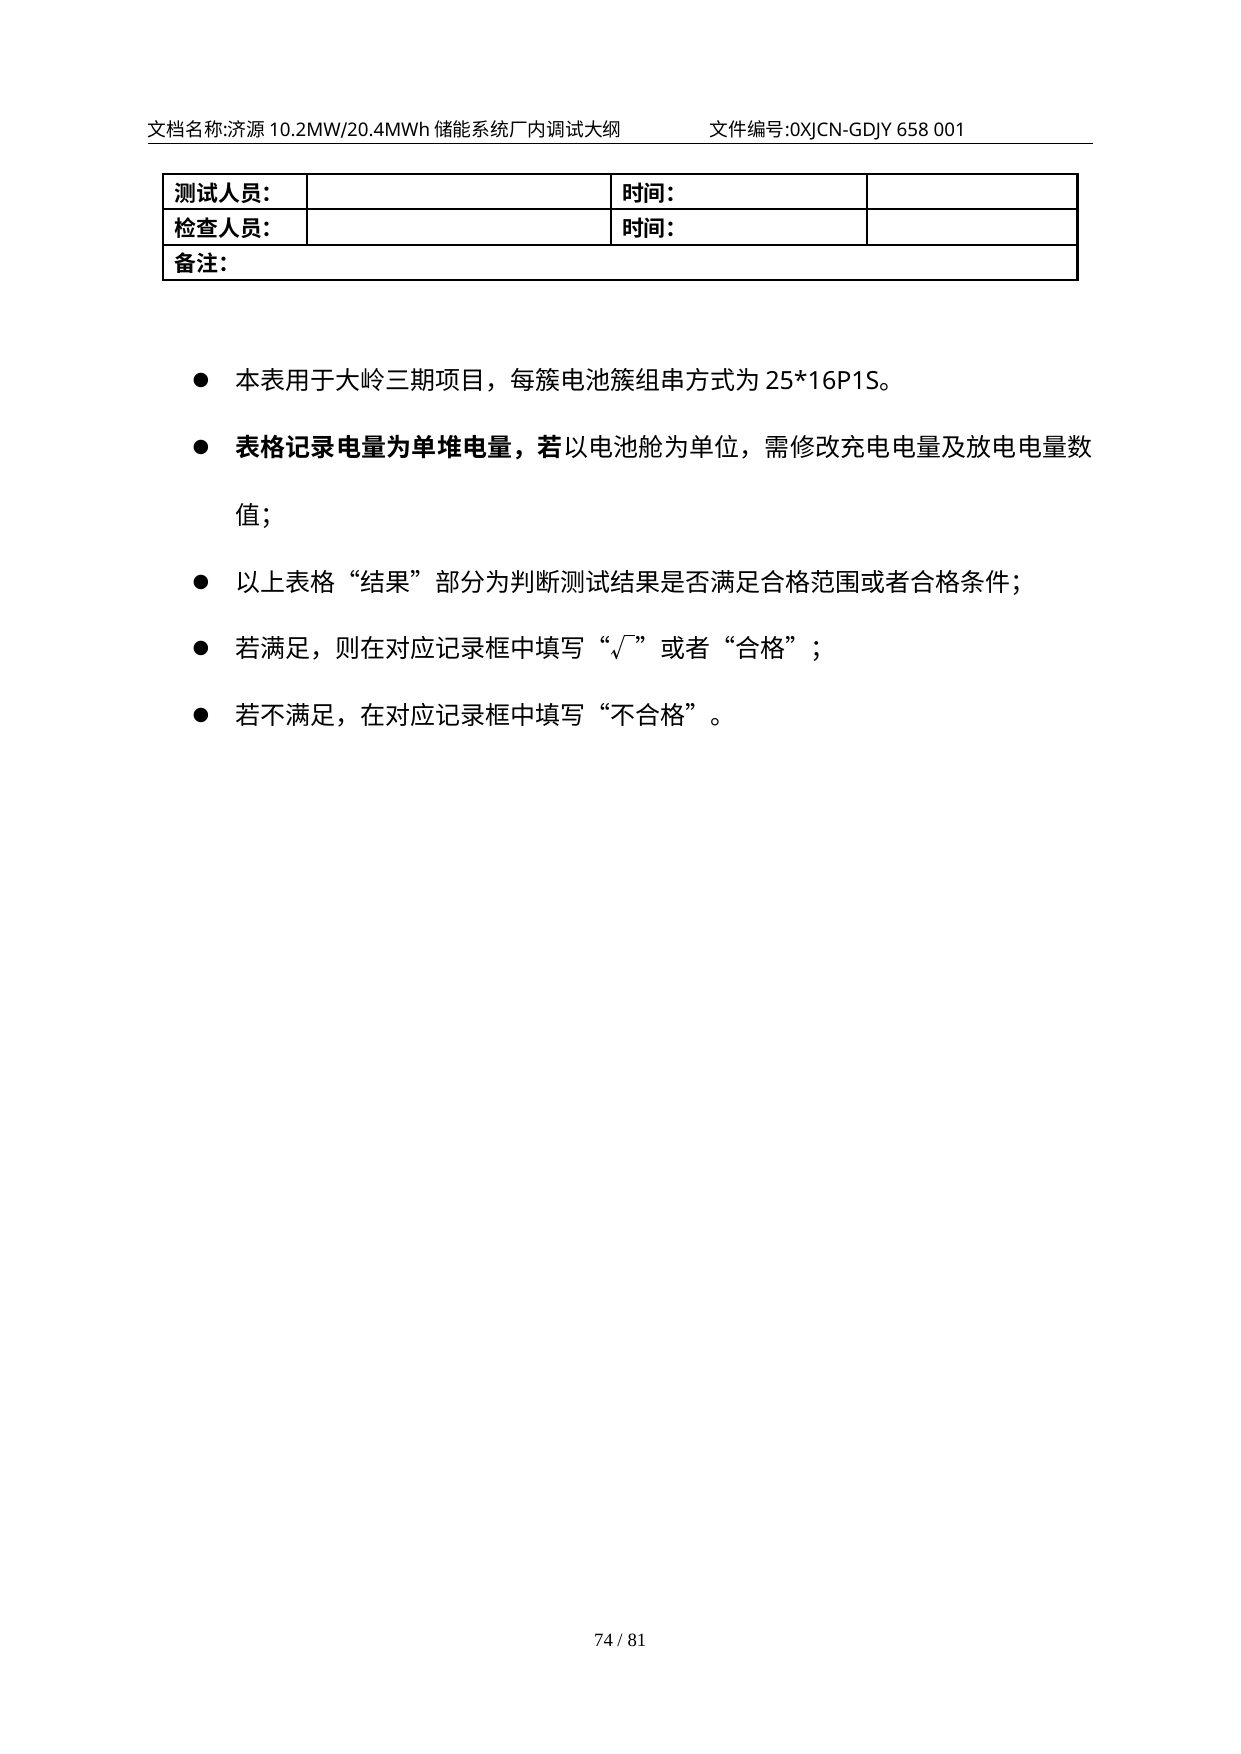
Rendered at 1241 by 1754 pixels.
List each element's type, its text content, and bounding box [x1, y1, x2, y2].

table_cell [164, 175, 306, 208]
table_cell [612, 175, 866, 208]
list 若不满足，在对应记录框中填写“不合格”。 [191, 681, 1093, 746]
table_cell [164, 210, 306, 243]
list 若满足，则在对应记录框中填写“√”或者“合格”； [191, 614, 1093, 679]
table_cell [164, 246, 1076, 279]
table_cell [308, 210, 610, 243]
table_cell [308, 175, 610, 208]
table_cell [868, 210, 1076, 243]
list 本表用于大岭三期项目，每簇电池簇组串方式为25*16P1S。 [191, 346, 1093, 411]
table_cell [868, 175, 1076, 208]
list 表格记录电量为单堆电量，若以电池舱为单位，需修改充电电量及放电电量数值； [191, 413, 1093, 546]
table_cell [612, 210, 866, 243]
list 以上表格“结果”部分为判断测试结果是否满足合格范围或者合格条件； [191, 548, 1093, 613]
